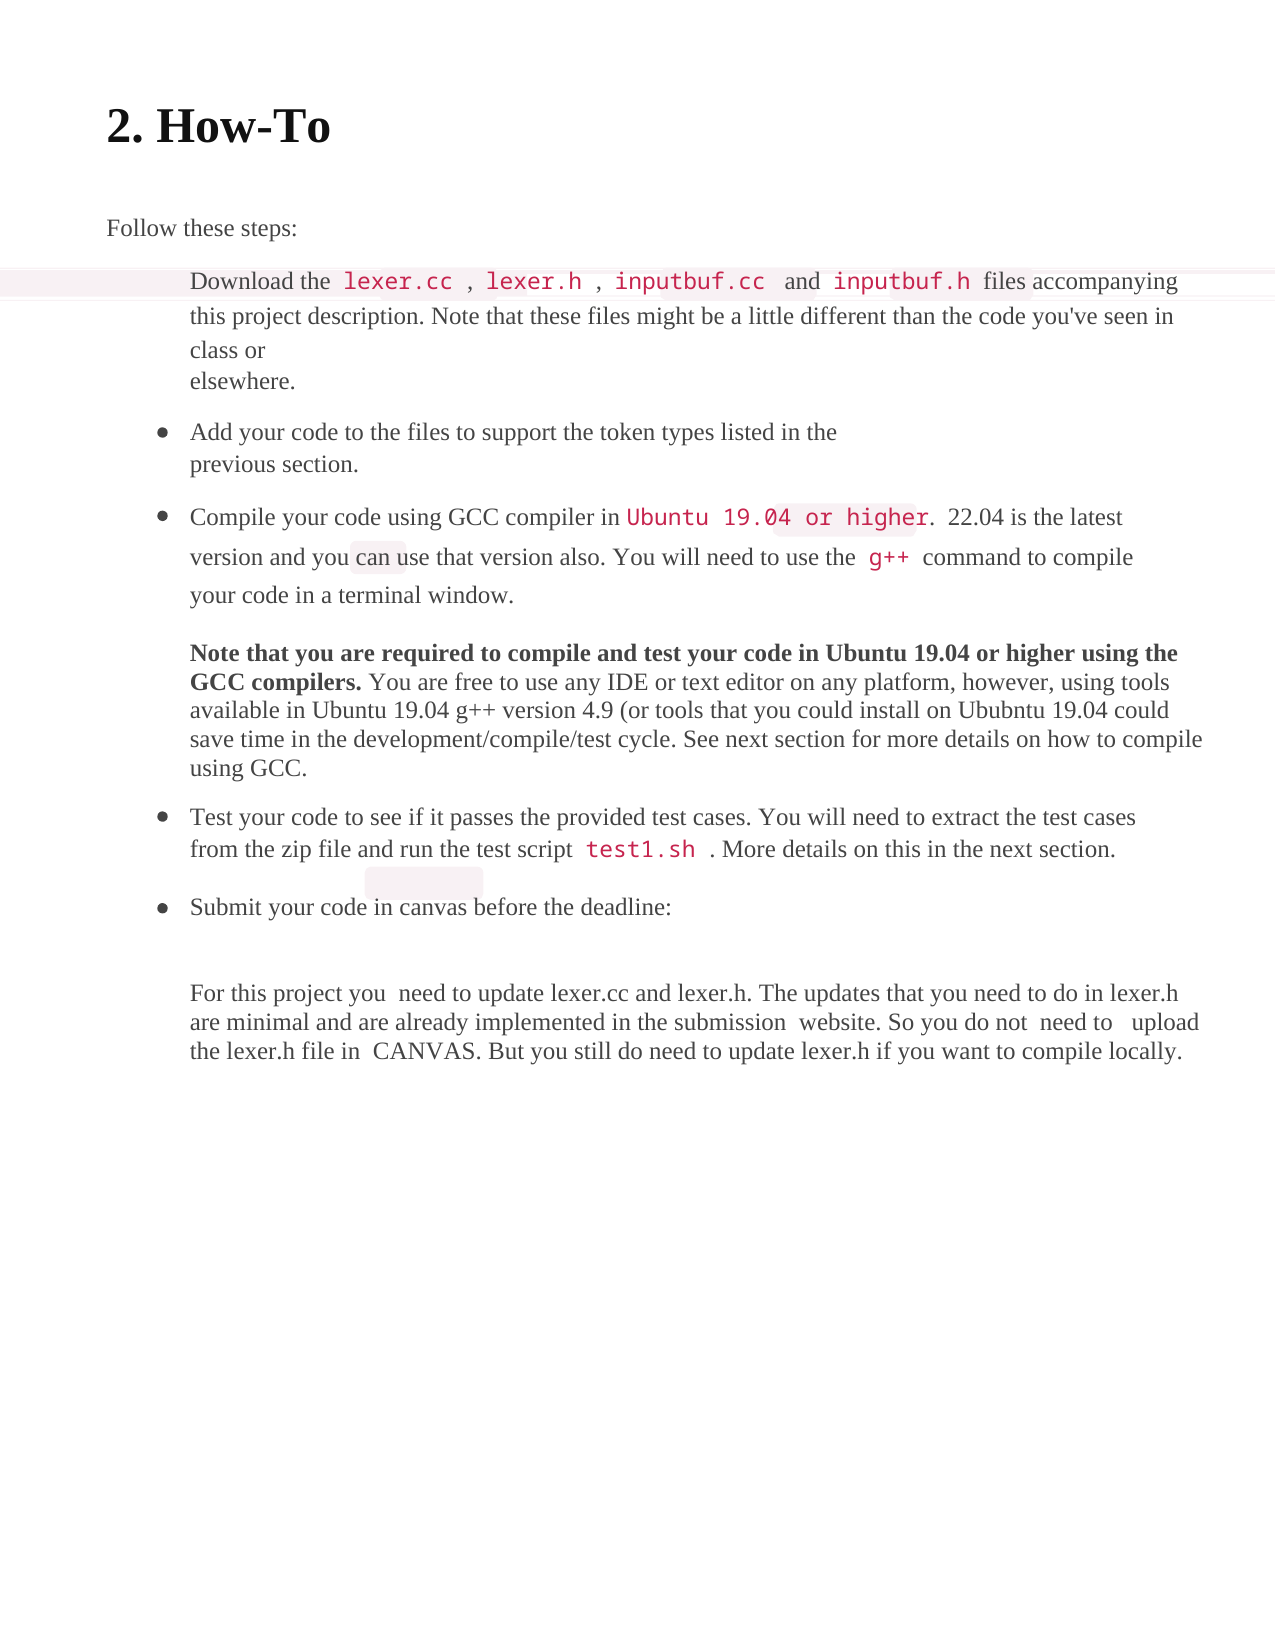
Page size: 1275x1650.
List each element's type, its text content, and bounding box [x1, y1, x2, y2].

text Download the lexer.cc , lexer.h , inputbuf.cc and inputbuf.h files accompanying this project description. Note that these files might be a little different than the code you've seen in class or [189, 265, 1188, 364]
text previous section. [189, 449, 1210, 477]
text Compile your code using GCC compiler in Ubuntu 19.04 or higher. 22.04 is the latest version and you can use that version also. You will need to use the g++ command to compile your code in a terminal window. [189, 501, 1168, 609]
text elsewhere. [189, 369, 1210, 394]
text Add your code to the files to support the token types listed in the [189, 417, 1210, 446]
text For this project you need to update lexer.cc and lexer.h. The updates that you need to do in lexer.h are minimal and are already implemented in the submission website. So you do not need to upload the lexer.h file in CANVAS. But you still do need to update lexer.h if you want to compile locally. [189, 978, 1210, 1065]
text Test your code to see if it passes the provided test cases. You will need to extract the test cases from the zip file and run the test script test1.sh . More details on this in the next section. [189, 802, 1174, 864]
text Submit your code in canvas before the deadline: [189, 892, 1210, 921]
text Follow these steps: [106, 214, 1210, 241]
text Note that you are required to compile and test your code in Ubuntu 19.04 or higher using the GCC compilers. You are free to use any IDE or text editor on any platform, however, using tools available in Ubuntu 19.04 g++ version 4.9 (or tools that you could install on Ububntu 19.04 could save time in the development/compile/test cycle. See next section for more details on how to compile using GCC. [189, 638, 1210, 782]
